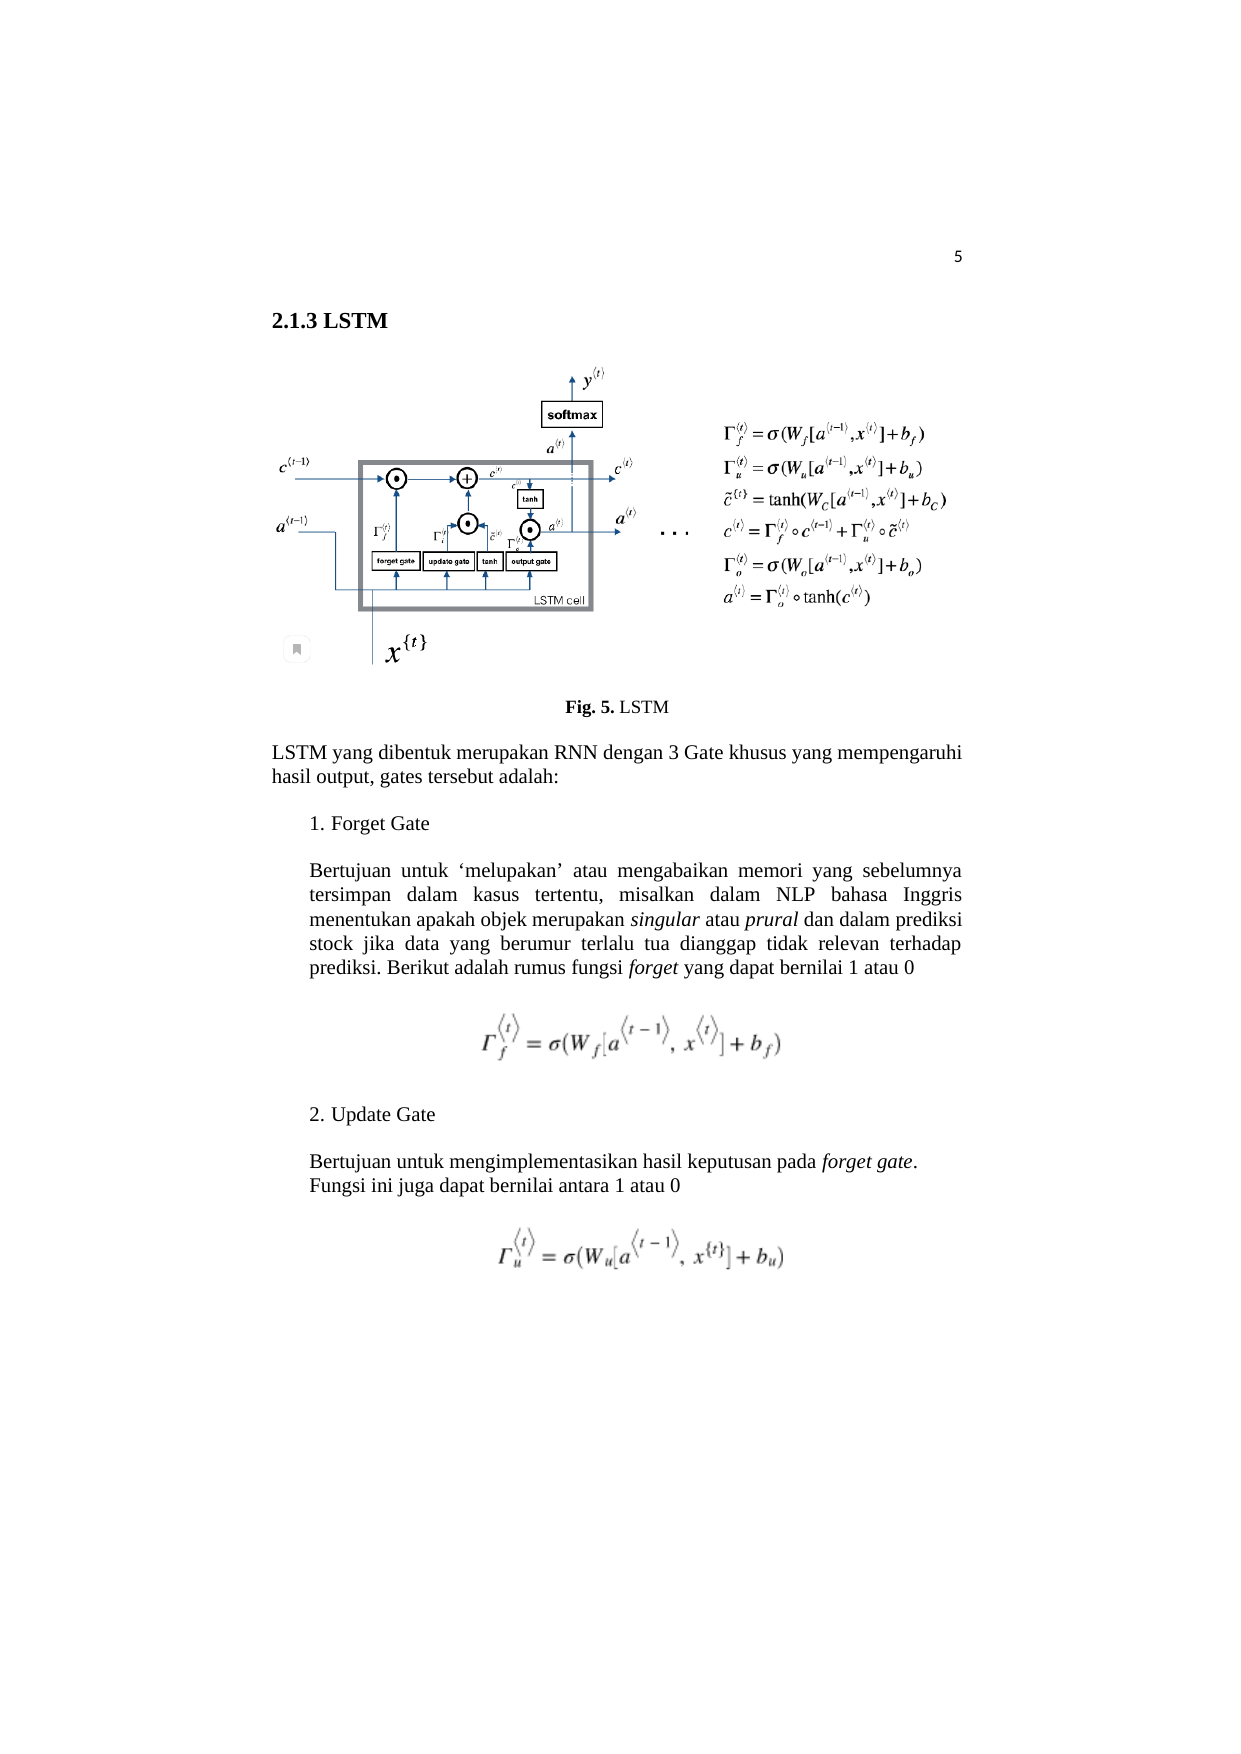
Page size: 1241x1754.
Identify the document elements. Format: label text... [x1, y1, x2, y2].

text 2.1.3 LSTM [272, 307, 963, 333]
text Fig. 5. LSTM [272, 696, 963, 717]
text Bertujuan untuk ‘melupakan’ atau mengabaikan memori yang sebelumnya tersimpan dalam kasus tertentu, misalkan dalam NLP bahasa Inggris menentukan apakah objek merupakan singular atau prural dan dalam prediksi stock jika data yang berumur terlalu tua dianggap tidak relevan terhadap prediksi. Berikut adalah rumus fungsi forget yang dapat bernilai 1 atau 0 [309, 858, 963, 979]
text Bertujuan untuk mengimplementasikan hasil keputusan pada forget gate. Fungsi ini juga dapat bernilai antara 1 atau 0 [309, 1149, 963, 1197]
picture [478, 1220, 794, 1282]
picture [465, 1001, 807, 1079]
picture [271, 356, 960, 673]
list Forget Gate [309, 811, 963, 835]
list Update Gate [309, 1102, 963, 1126]
text LSTM yang dibentuk merupakan RNN dengan 3 Gate khusus yang mempengaruhi hasil output, gates tersebut adalah: [272, 740, 963, 788]
